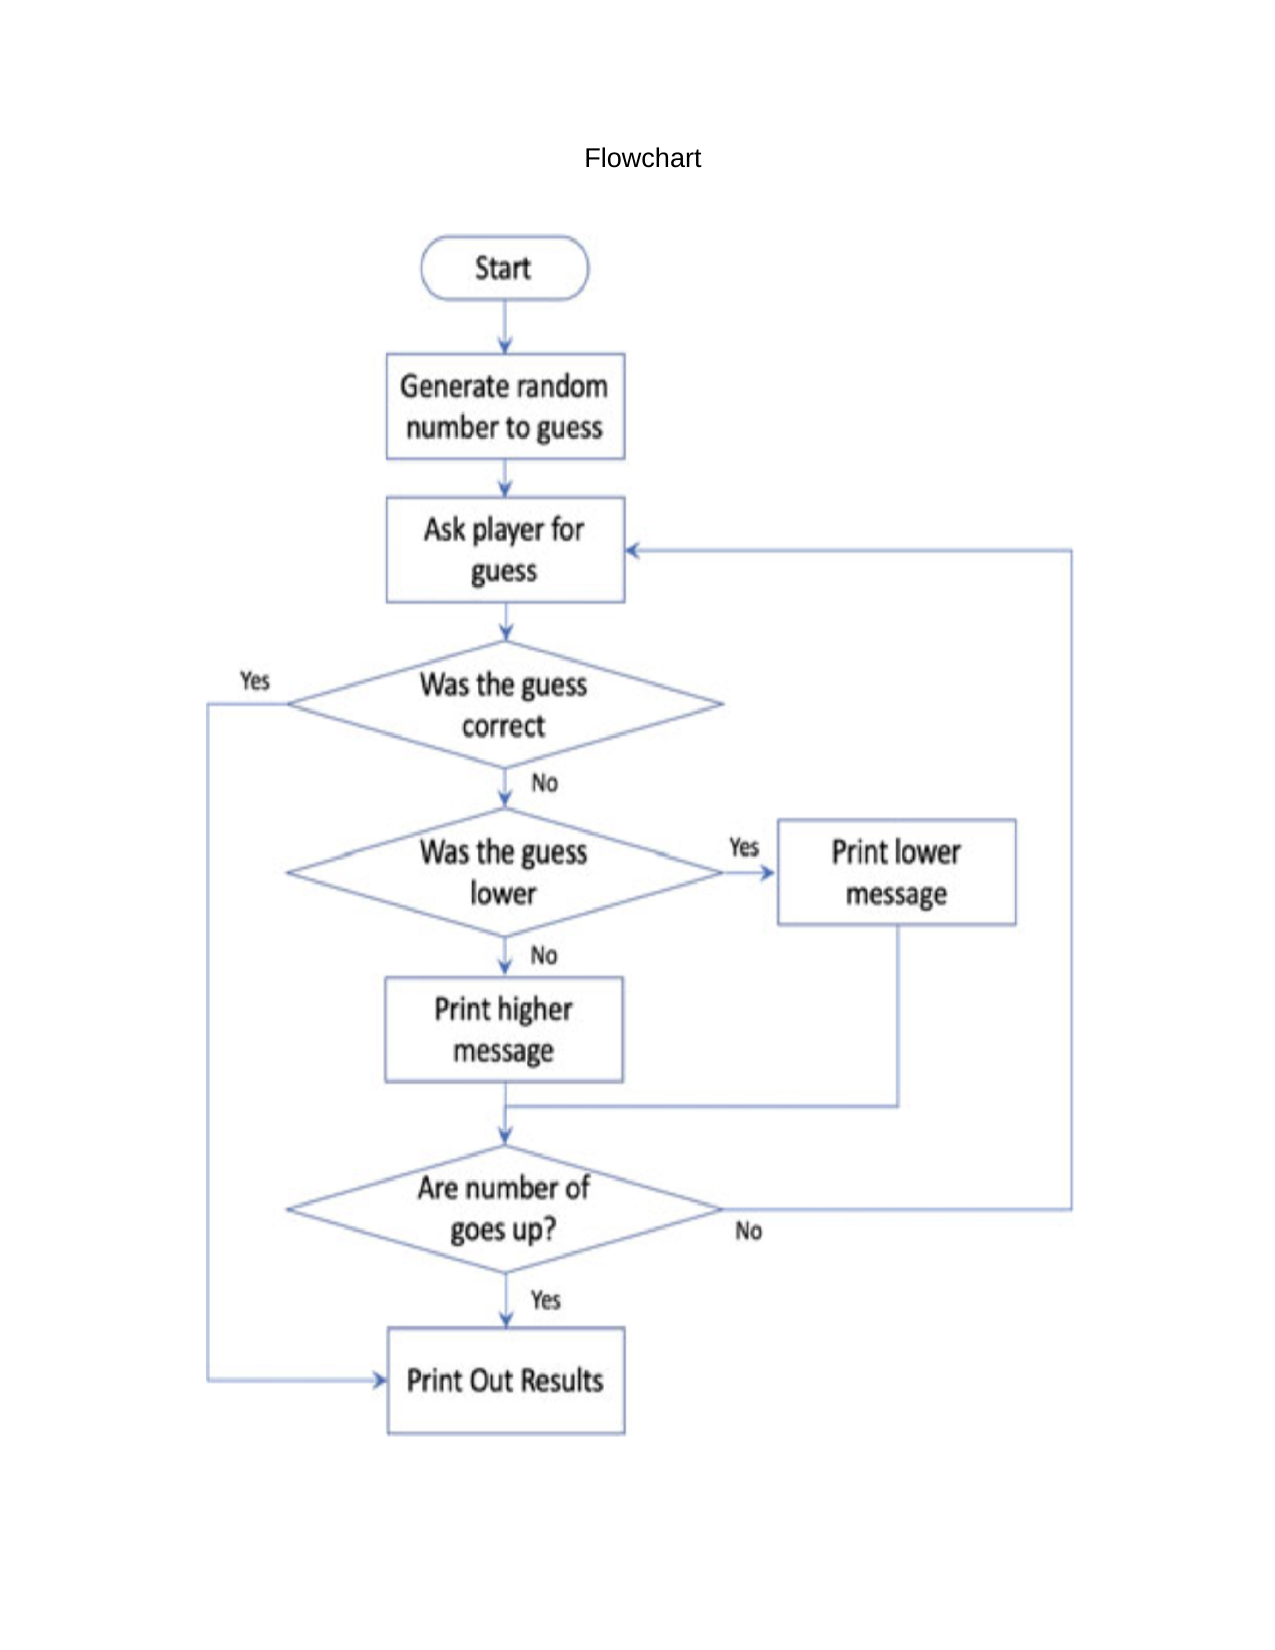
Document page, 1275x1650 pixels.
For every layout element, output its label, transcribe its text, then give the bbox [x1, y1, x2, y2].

picture [139, 191, 1143, 1477]
text Flowchart [139, 142, 1146, 173]
